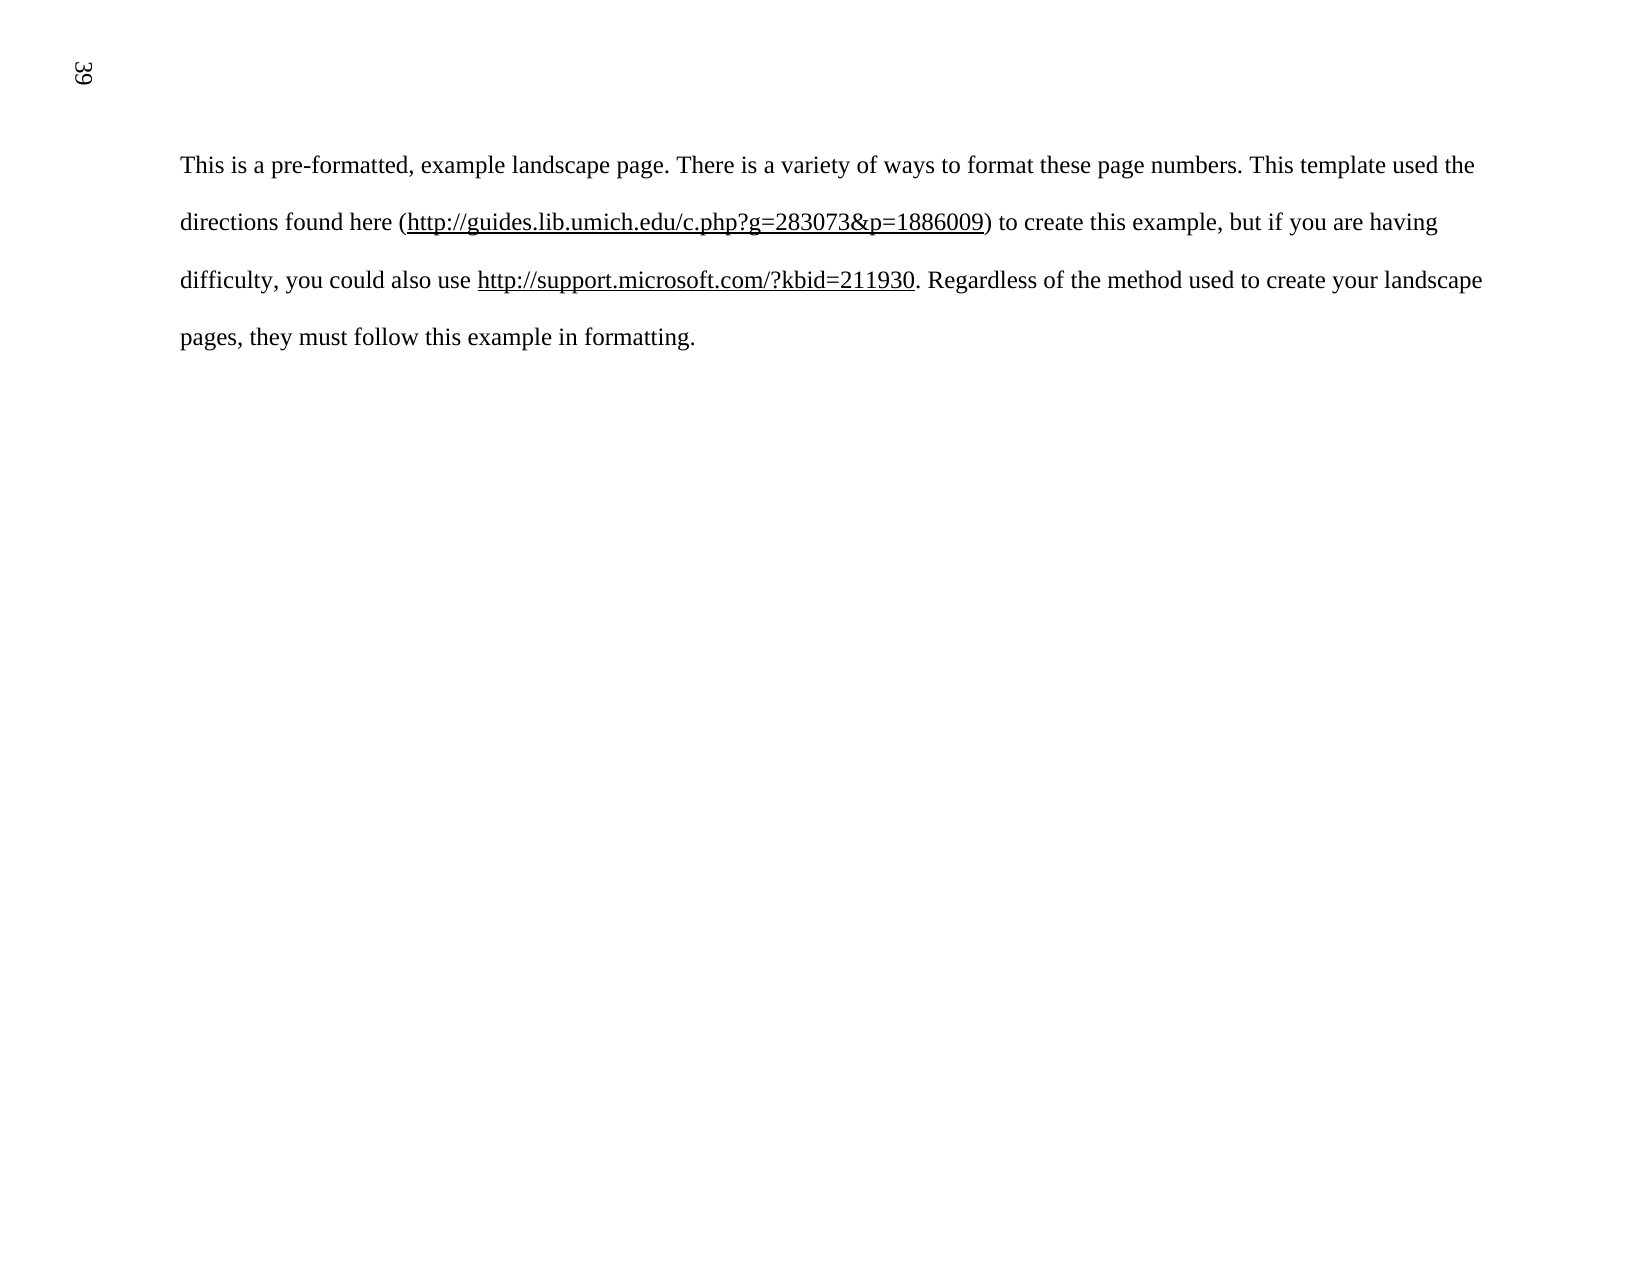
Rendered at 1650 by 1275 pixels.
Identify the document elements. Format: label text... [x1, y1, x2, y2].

text This is a pre-formatted, example landscape page. There is a variety of ways to format these page numbers. This template used the directions found here (http://guides.lib.umich.edu/c.php?g=283073&p=1886009) to create this example, but if you are having difficulty, you could also use http://support.microsoft.com/?kbid=211930. Regardless of the method used to create your landscape pages, they must follow this example in formatting. [180, 150, 1500, 351]
